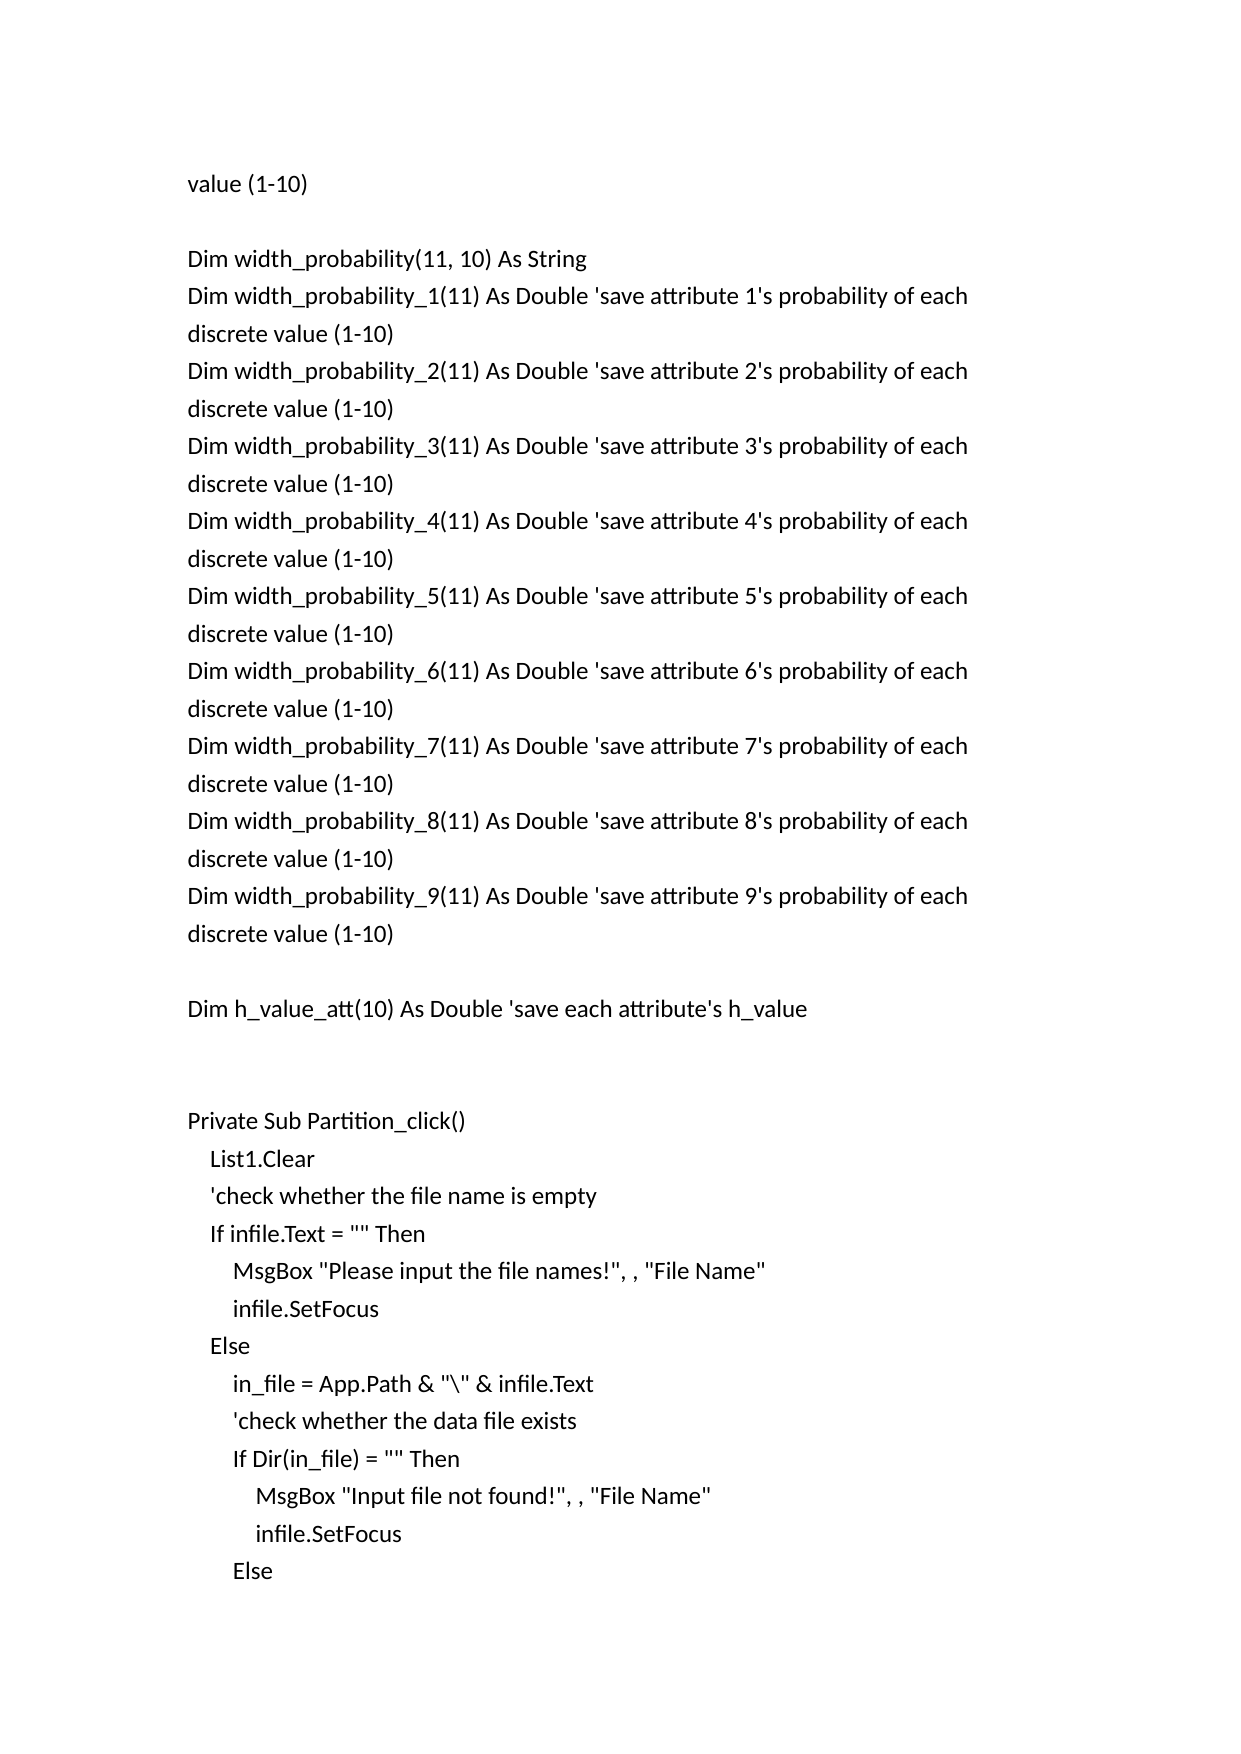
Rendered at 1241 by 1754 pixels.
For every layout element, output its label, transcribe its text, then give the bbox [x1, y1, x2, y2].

text List1.Clear [187, 1139, 1053, 1177]
text MsgBox "Input file not found!", , "File Name" [187, 1477, 1053, 1514]
text in_file = App.Path & "\" & infile.Text [187, 1364, 1053, 1402]
text Dim h_value_att(10) As Double 'save each attribute's h_value [187, 989, 1053, 1027]
text Dim width_probability_1(11) As Double 'save attribute 1's probability of each discrete value (1-10) [187, 277, 1053, 352]
text Dim width_probability_9(11) As Double 'save attribute 9's probability of each discrete value (1-10) [187, 877, 1053, 952]
text Dim width_probability_4(11) As Double 'save attribute 4's probability of each discrete value (1-10) [187, 502, 1053, 577]
text Dim width_probability_8(11) As Double 'save attribute 8's probability of each discrete value (1-10) [187, 802, 1053, 877]
text Dim width_probability_3(11) As Double 'save attribute 3's probability of each discrete value (1-10) [187, 427, 1053, 502]
text Dim width_probability_6(11) As Double 'save attribute 6's probability of each discrete value (1-10) [187, 652, 1053, 727]
text Private Sub Partition_click() [187, 1102, 1053, 1139]
text infile.SetFocus [187, 1289, 1053, 1327]
text infile.SetFocus [187, 1514, 1053, 1552]
text 'check whether the data file exists [187, 1402, 1053, 1439]
text Dim width_probability(11, 10) As String [187, 239, 1053, 277]
text MsgBox "Please input the file names!", , "File Name" [187, 1252, 1053, 1289]
text If infile.Text = "" Then [187, 1214, 1053, 1252]
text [187, 164, 1053, 202]
text If Dir(in_file) = "" Then [187, 1439, 1053, 1477]
text Else [187, 1552, 1053, 1589]
text Dim width_probability_7(11) As Double 'save attribute 7's probability of each discrete value (1-10) [187, 727, 1053, 802]
text 'check whether the file name is empty [187, 1177, 1053, 1214]
text Else [187, 1327, 1053, 1364]
text Dim width_probability_5(11) As Double 'save attribute 5's probability of each discrete value (1-10) [187, 577, 1053, 652]
text Dim width_probability_2(11) As Double 'save attribute 2's probability of each discrete value (1-10) [187, 352, 1053, 427]
